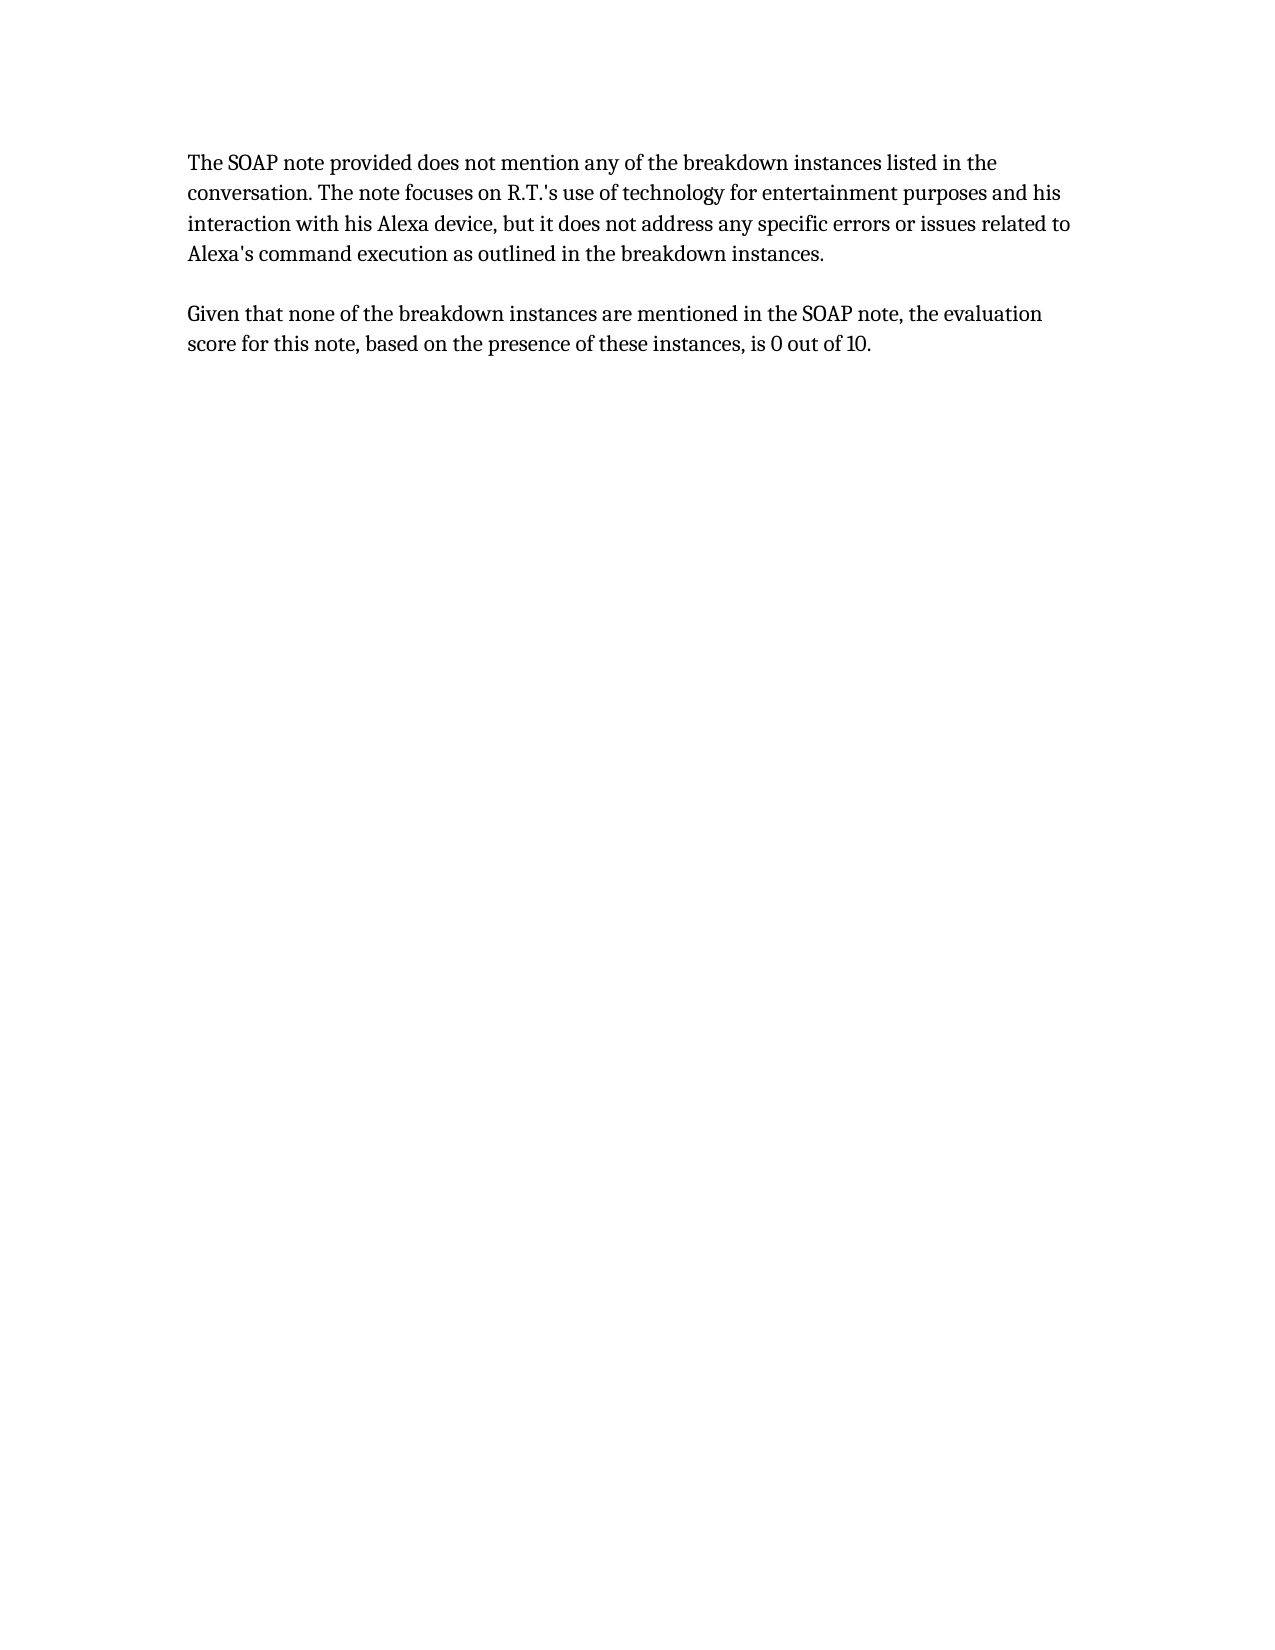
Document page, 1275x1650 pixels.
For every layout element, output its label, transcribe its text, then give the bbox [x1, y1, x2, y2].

text The SOAP note provided does not mention any of the breakdown instances listed in the conversation. The note focuses on R.T.'s use of technology for entertainment purposes and his interaction with his Alexa device, but it does not address any specific errors or issues related to Alexa's command execution as outlined in the breakdown instances. Given that none of the breakdown instances are mentioned in the SOAP note, the evaluation score for this note, based on the presence of these instances, is 0 out of 10. [187, 150, 1087, 358]
